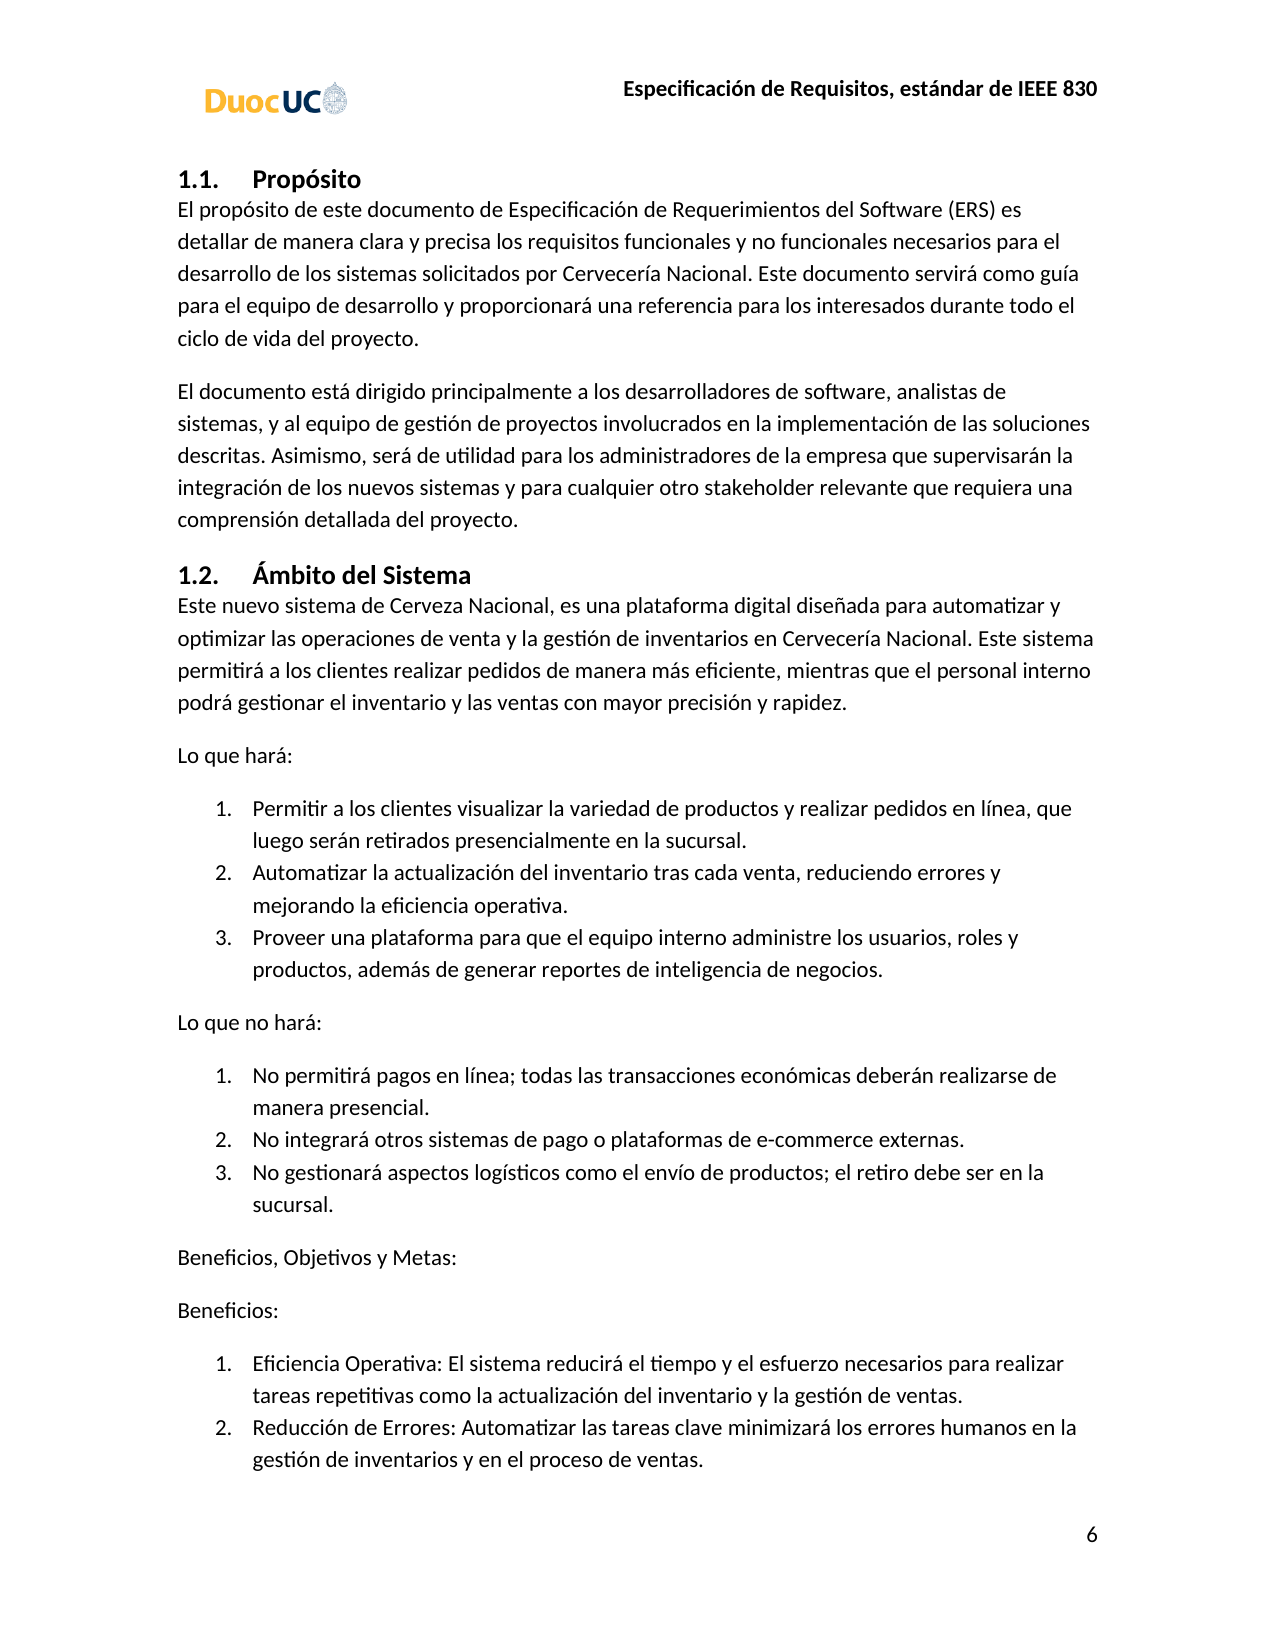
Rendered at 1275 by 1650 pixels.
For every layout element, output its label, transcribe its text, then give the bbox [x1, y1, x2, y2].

text Este nuevo sistema de Cerveza Nacional, es una plataforma digital diseñada para automatizar y optimizar las operaciones de venta y la gestión de inventarios en Cervecería Nacional. Este sistema permitirá a los clientes realizar pedidos de manera más eficiente, mientras que el personal interno podrá gestionar el inventario y las ventas con mayor precisión y rapidez. [177, 592, 1098, 716]
list Automatizar la actualización del inventario tras cada venta, reduciendo errores y mejorando la eficiencia operativa. [215, 858, 1098, 919]
list No gestionará aspectos logísticos como el envío de productos; el retiro debe ser en la sucursal. [215, 1158, 1098, 1218]
list No permitirá pagos en línea; todas las transacciones económicas deberán realizarse de manera presencial. [215, 1061, 1098, 1121]
list Eficiencia Operativa: El sistema reducirá el tiempo y el esfuerzo necesarios para realizar tareas repetitivas como la actualización del inventario y la gestión de ventas. [215, 1349, 1098, 1409]
subtitle 1.2. Ámbito del Sistema [177, 558, 1098, 592]
list Proveer una plataforma para que el equipo interno administre los usuarios, roles y productos, además de generar reportes de inteligencia de negocios. [215, 923, 1098, 983]
text Lo que no hará: [177, 1008, 1098, 1036]
text Lo que hará: [177, 741, 1098, 769]
text Beneficios, Objetivos y Metas: [177, 1243, 1098, 1271]
text Beneficios: [177, 1296, 1098, 1324]
text El propósito de este documento de Especificación de Requerimientos del Software (ERS) es detallar de manera clara y precisa los requisitos funcionales y no funcionales necesarios para el desarrollo de los sistemas solicitados por Cervecería Nacional. Este documento servirá como guía para el equipo de desarrollo y proporcionará una referencia para los interesados durante todo el ciclo de vida del proyecto. [177, 195, 1098, 352]
list Reducción de Errores: Automatizar las tareas clave minimizará los errores humanos en la gestión de inventarios y en el proceso de ventas. [215, 1413, 1098, 1473]
list No integrará otros sistemas de pago o plataformas de e-commerce externas. [215, 1126, 1098, 1153]
text El documento está dirigido principalmente a los desarrolladores de software, analistas de sistemas, y al equipo de gestión de proyectos involucrados en la implementación de las soluciones descritas. Asimismo, será de utilidad para los administradores de la empresa que supervisarán la integración de los nuevos sistemas y para cualquier otro stakeholder relevante que requiera una comprensión detallada del proyecto. [177, 377, 1098, 533]
list Permitir a los clientes visualizar la variedad de productos y realizar pedidos en línea, que luego serán retirados presencialmente en la sucursal. [215, 794, 1098, 854]
subtitle 1.1. Propósito [177, 162, 1098, 195]
picture [198, 78, 352, 117]
